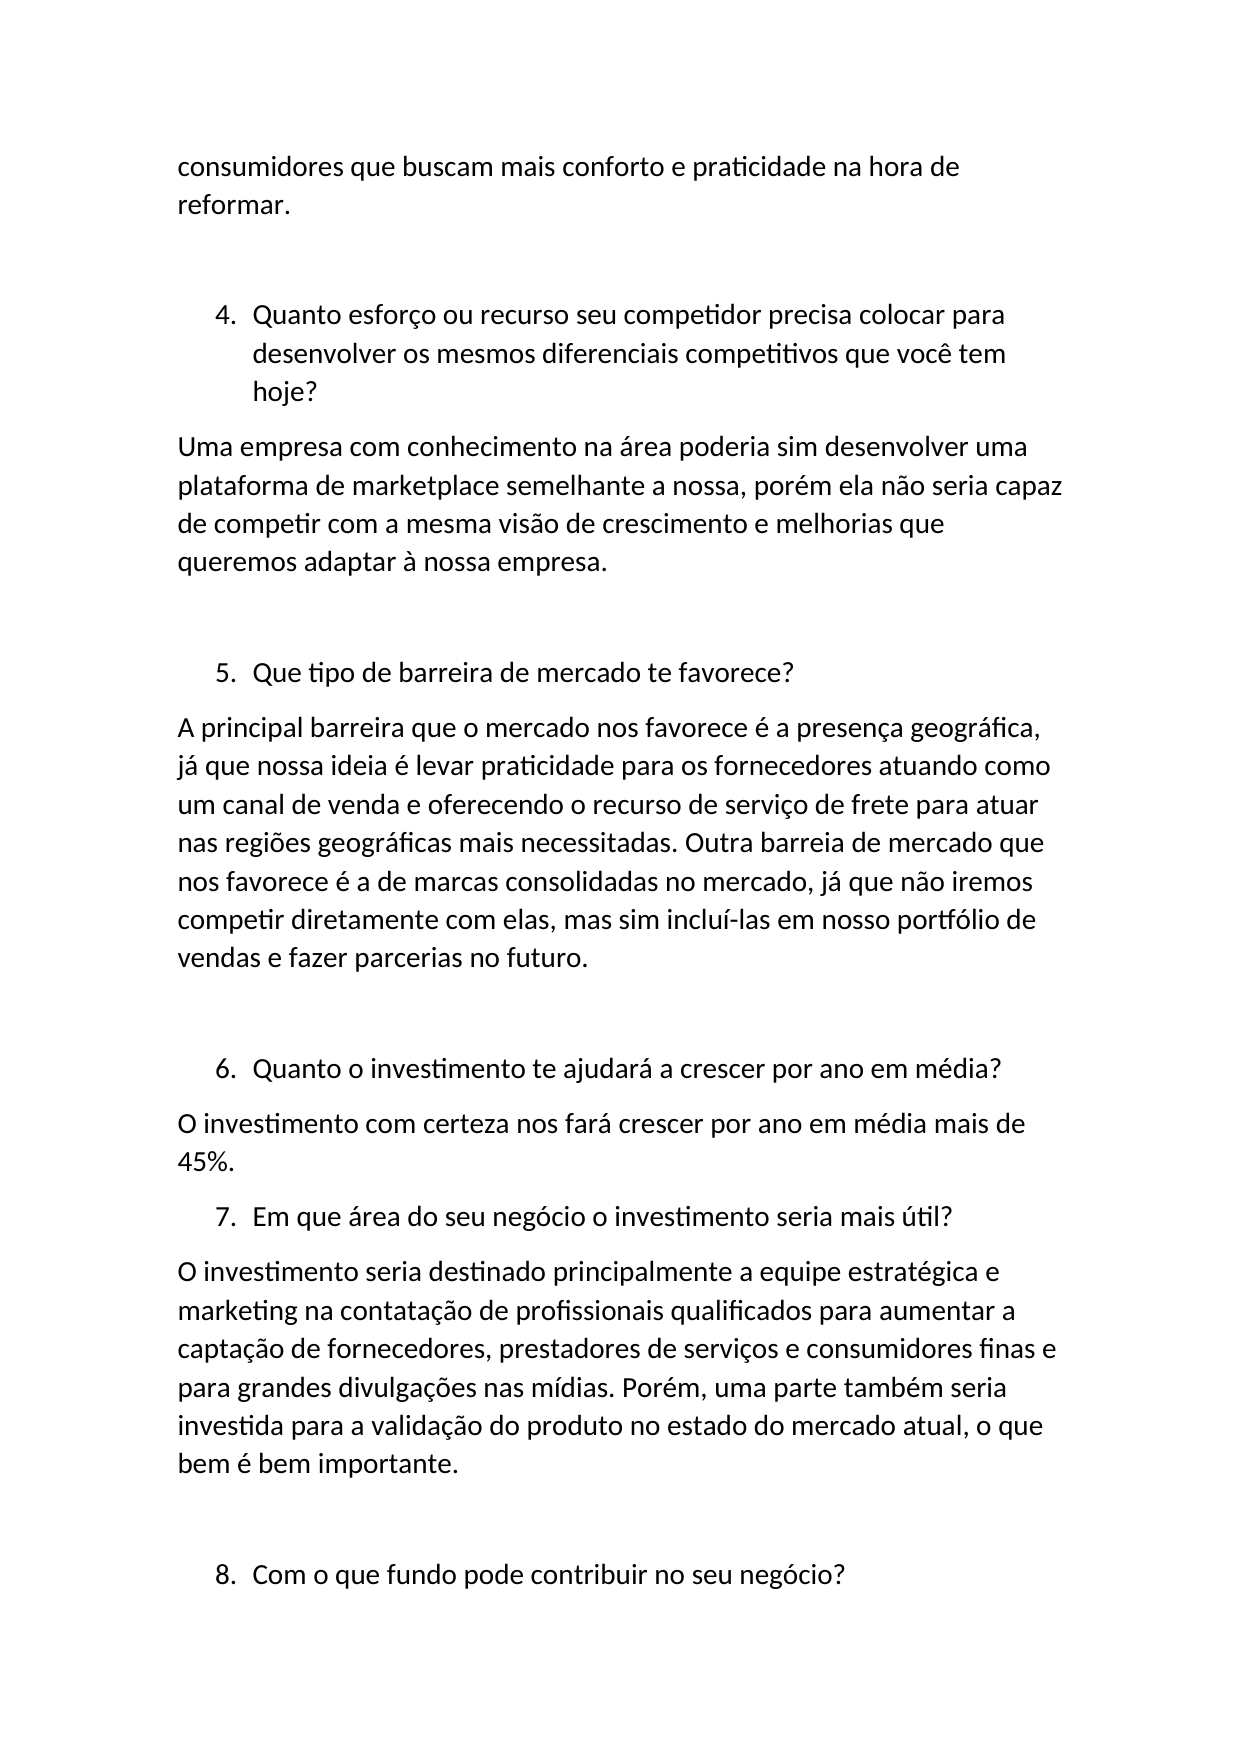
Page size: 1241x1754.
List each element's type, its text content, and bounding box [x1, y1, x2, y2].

text Uma empresa com conhecimento na área poderia sim desenvolver uma plataforma de marketplace semelhante a nossa, porém ela não seria capaz de competir com a mesma visão de crescimento e melhorias que queremos adaptar à nossa empresa. [177, 428, 1063, 579]
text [177, 148, 1063, 222]
list Com o que fundo pode contribuir no seu negócio? [215, 1556, 1063, 1591]
list Quanto esforço ou recurso seu competidor precisa colocar para desenvolver os mesmos diferenciais competitivos que você tem hoje? [215, 296, 1063, 409]
list Quanto o investimento te ajudará a crescer por ano em média? [215, 1050, 1063, 1085]
list Que tipo de barreira de mercado te favorece? [215, 654, 1063, 689]
text O investimento seria destinado principalmente a equipe estratégica e marketing na contatação de profissionais qualificados para aumentar a captação de fornecedores, prestadores de serviços e consumidores finas e para grandes divulgações nas mídias. Porém, uma parte também seria investida para a validação do produto no estado do mercado atual, o que bem é bem importante. [177, 1253, 1063, 1481]
text A principal barreira que o mercado nos favorece é a presença geográfica, já que nossa ideia é levar praticidade para os fornecedores atuando como um canal de venda e oferecendo o recurso de serviço de frete para atuar nas regiões geográficas mais necessitadas. Outra barreia de mercado que nos favorece é a de marcas consolidadas no mercado, já que não iremos competir diretamente com elas, mas sim incluí-las em nosso portfólio de vendas e fazer parcerias no futuro. [177, 709, 1063, 975]
text O investimento com certeza nos fará crescer por ano em média mais de 45%. [177, 1105, 1063, 1179]
list Em que área do seu negócio o investimento seria mais útil? [215, 1198, 1063, 1234]
